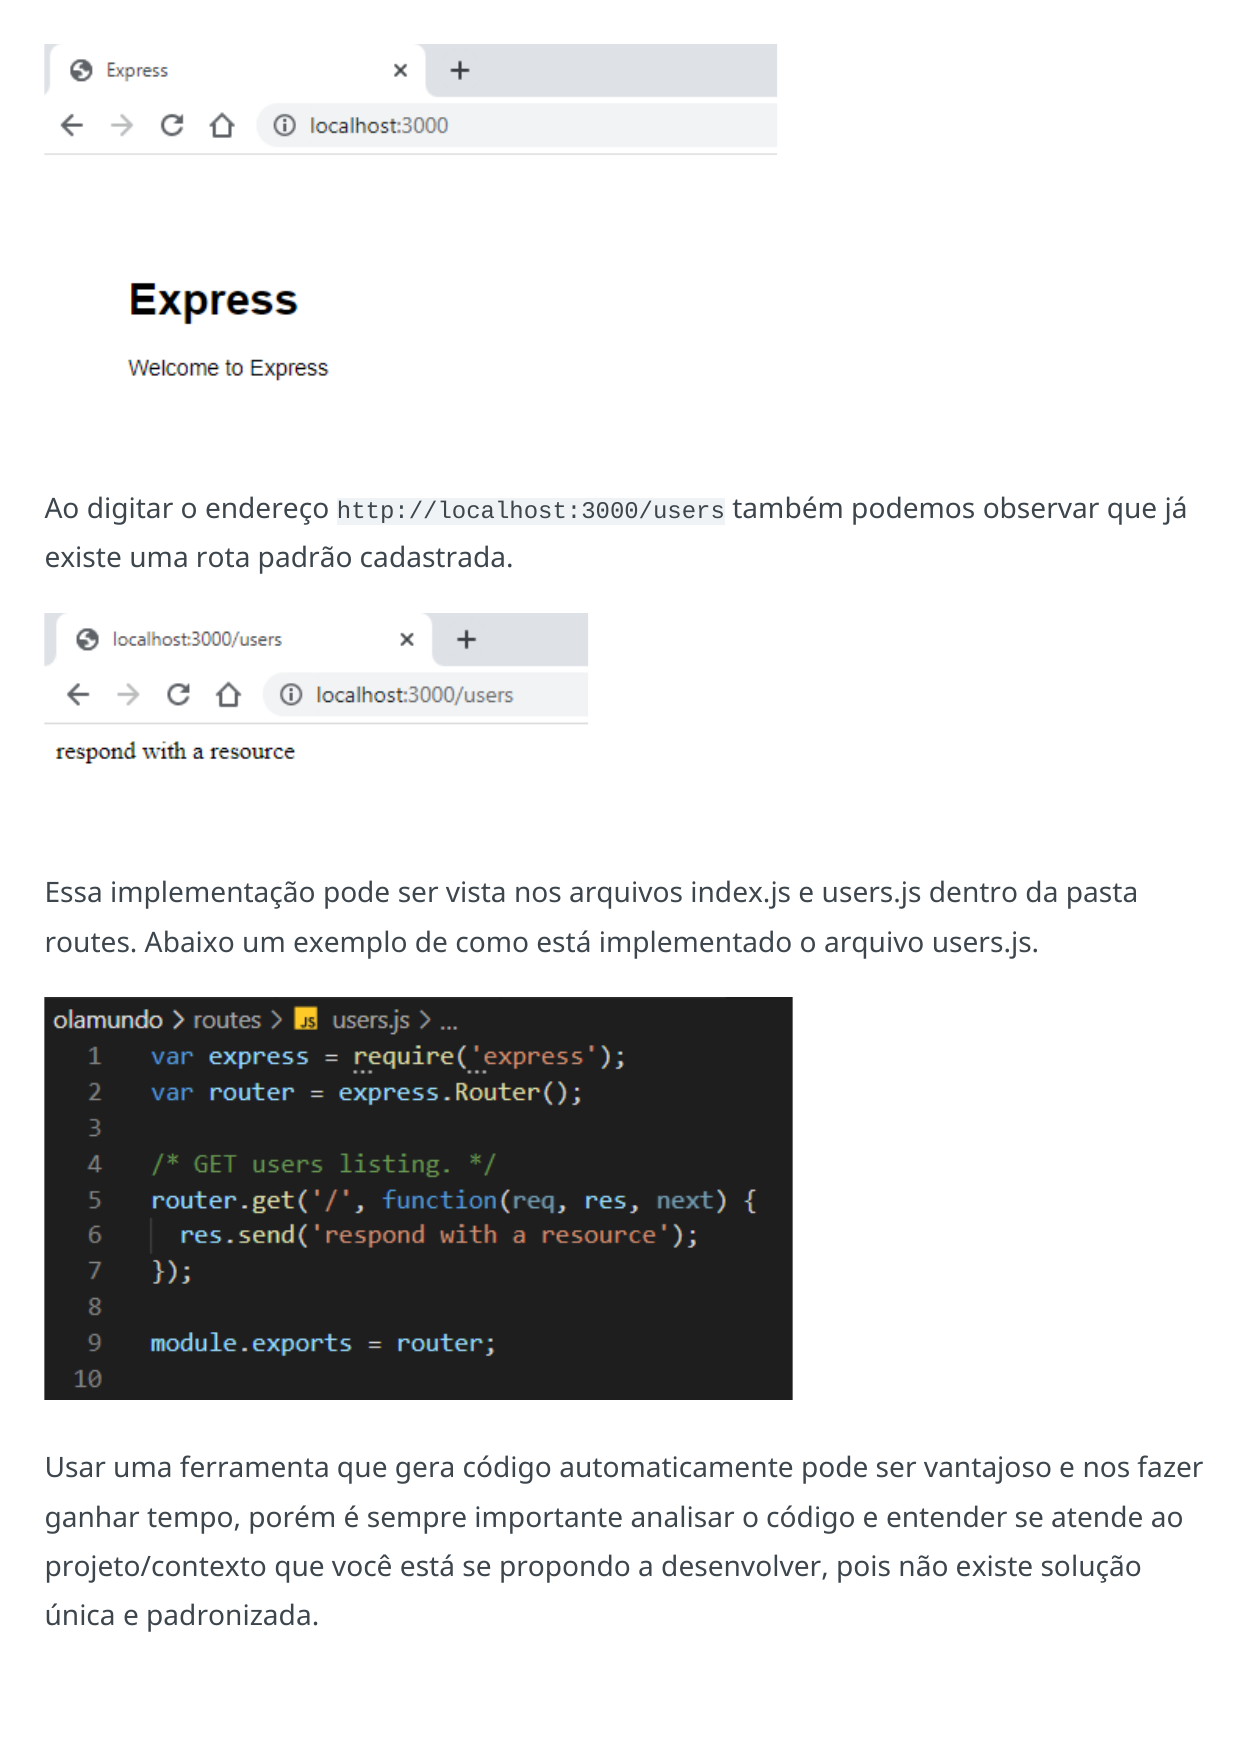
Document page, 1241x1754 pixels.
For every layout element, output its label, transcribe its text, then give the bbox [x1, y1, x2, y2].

text Usar uma ferramenta que gera código automaticamente pode ser vantajoso e nos fazer ganhar tempo, porém é sempre importante analisar o código e entender se atende ao projeto/contexto que você está se propondo a desenvolver, pois não existe solução única e padronizada. [44, 1437, 1211, 1634]
picture [44, 613, 589, 825]
text Ao digitar o endereço http://localhost:3000/users também podemos observar que já existe uma rota padrão cadastrada. [44, 477, 1211, 576]
text Essa implementação pode ser vista nos arquivos index.js e users.js dentro da pasta routes. Abaixo um exemplo de como está implementado o arquivo users.js. [44, 862, 1211, 960]
picture [44, 997, 793, 1400]
picture [44, 44, 778, 440]
